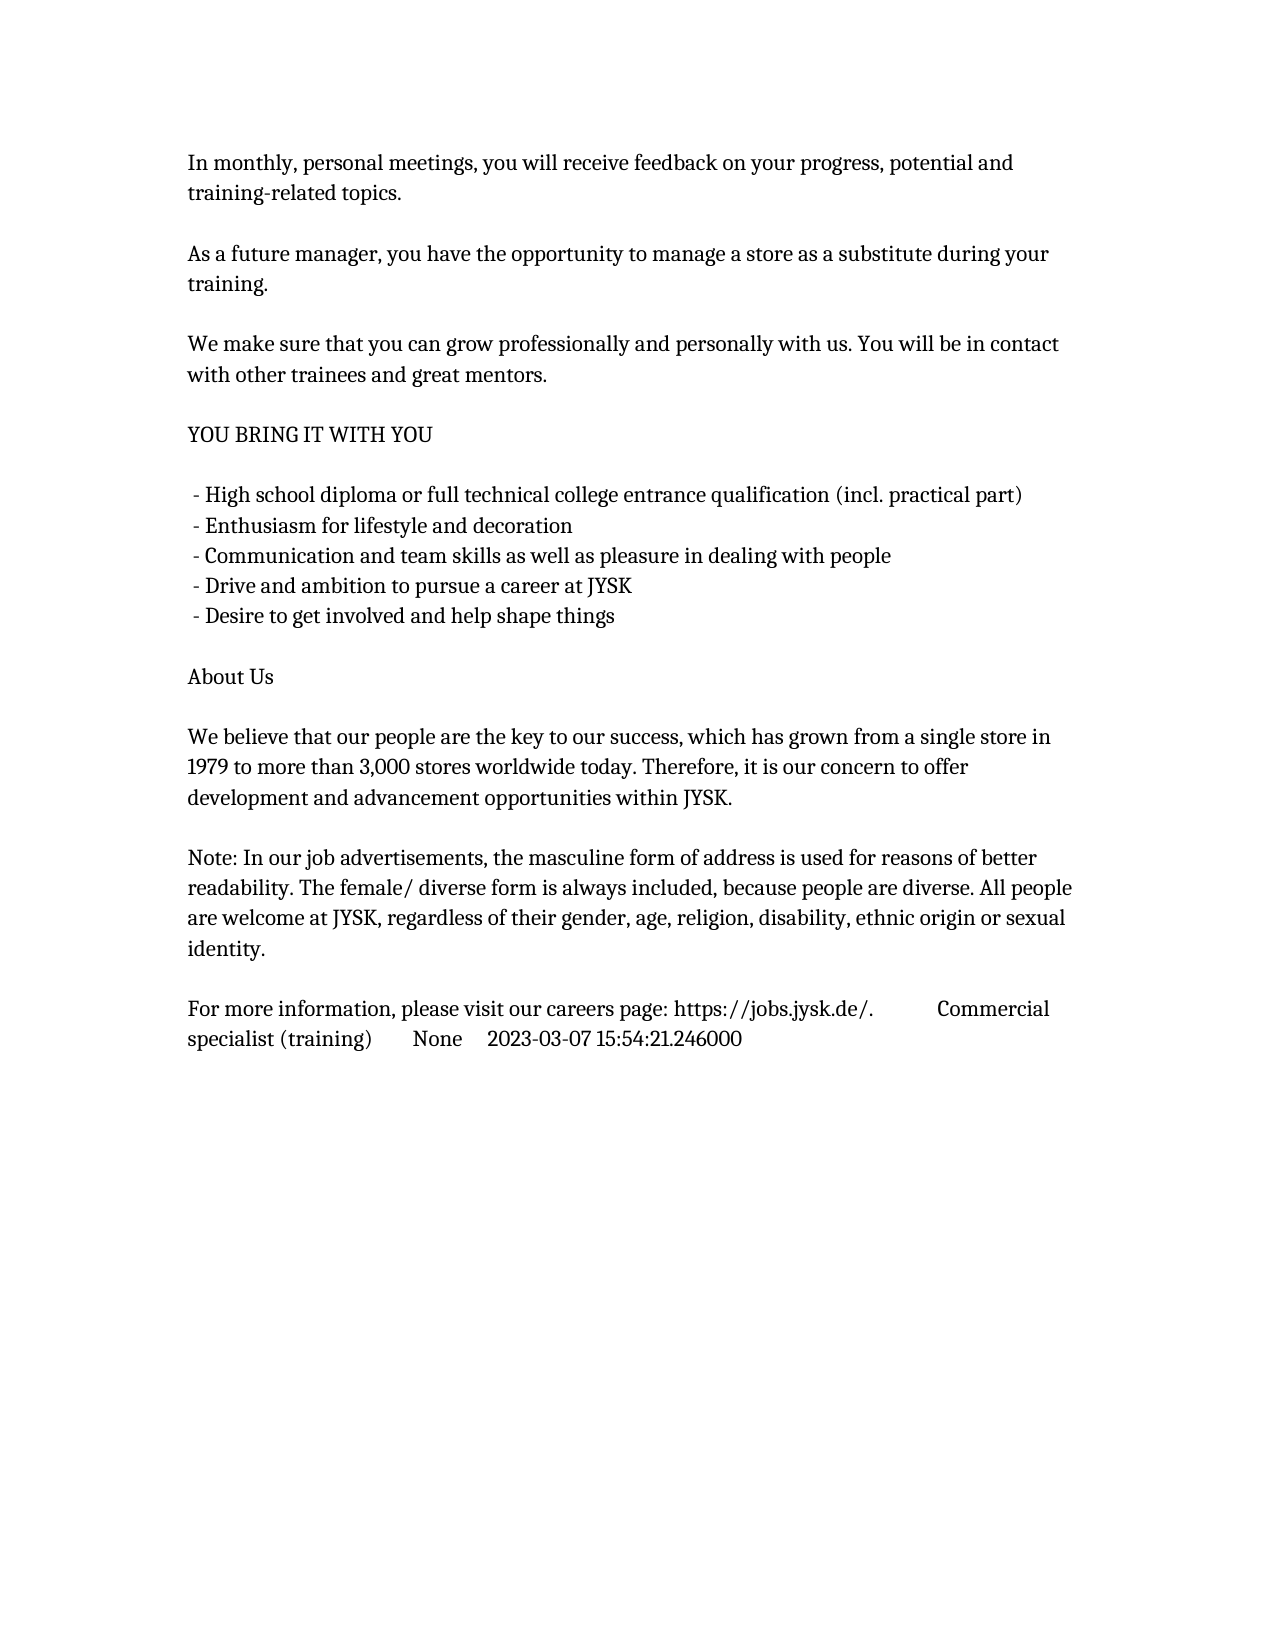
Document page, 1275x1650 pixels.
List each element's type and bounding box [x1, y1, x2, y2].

text [187, 150, 1087, 1083]
